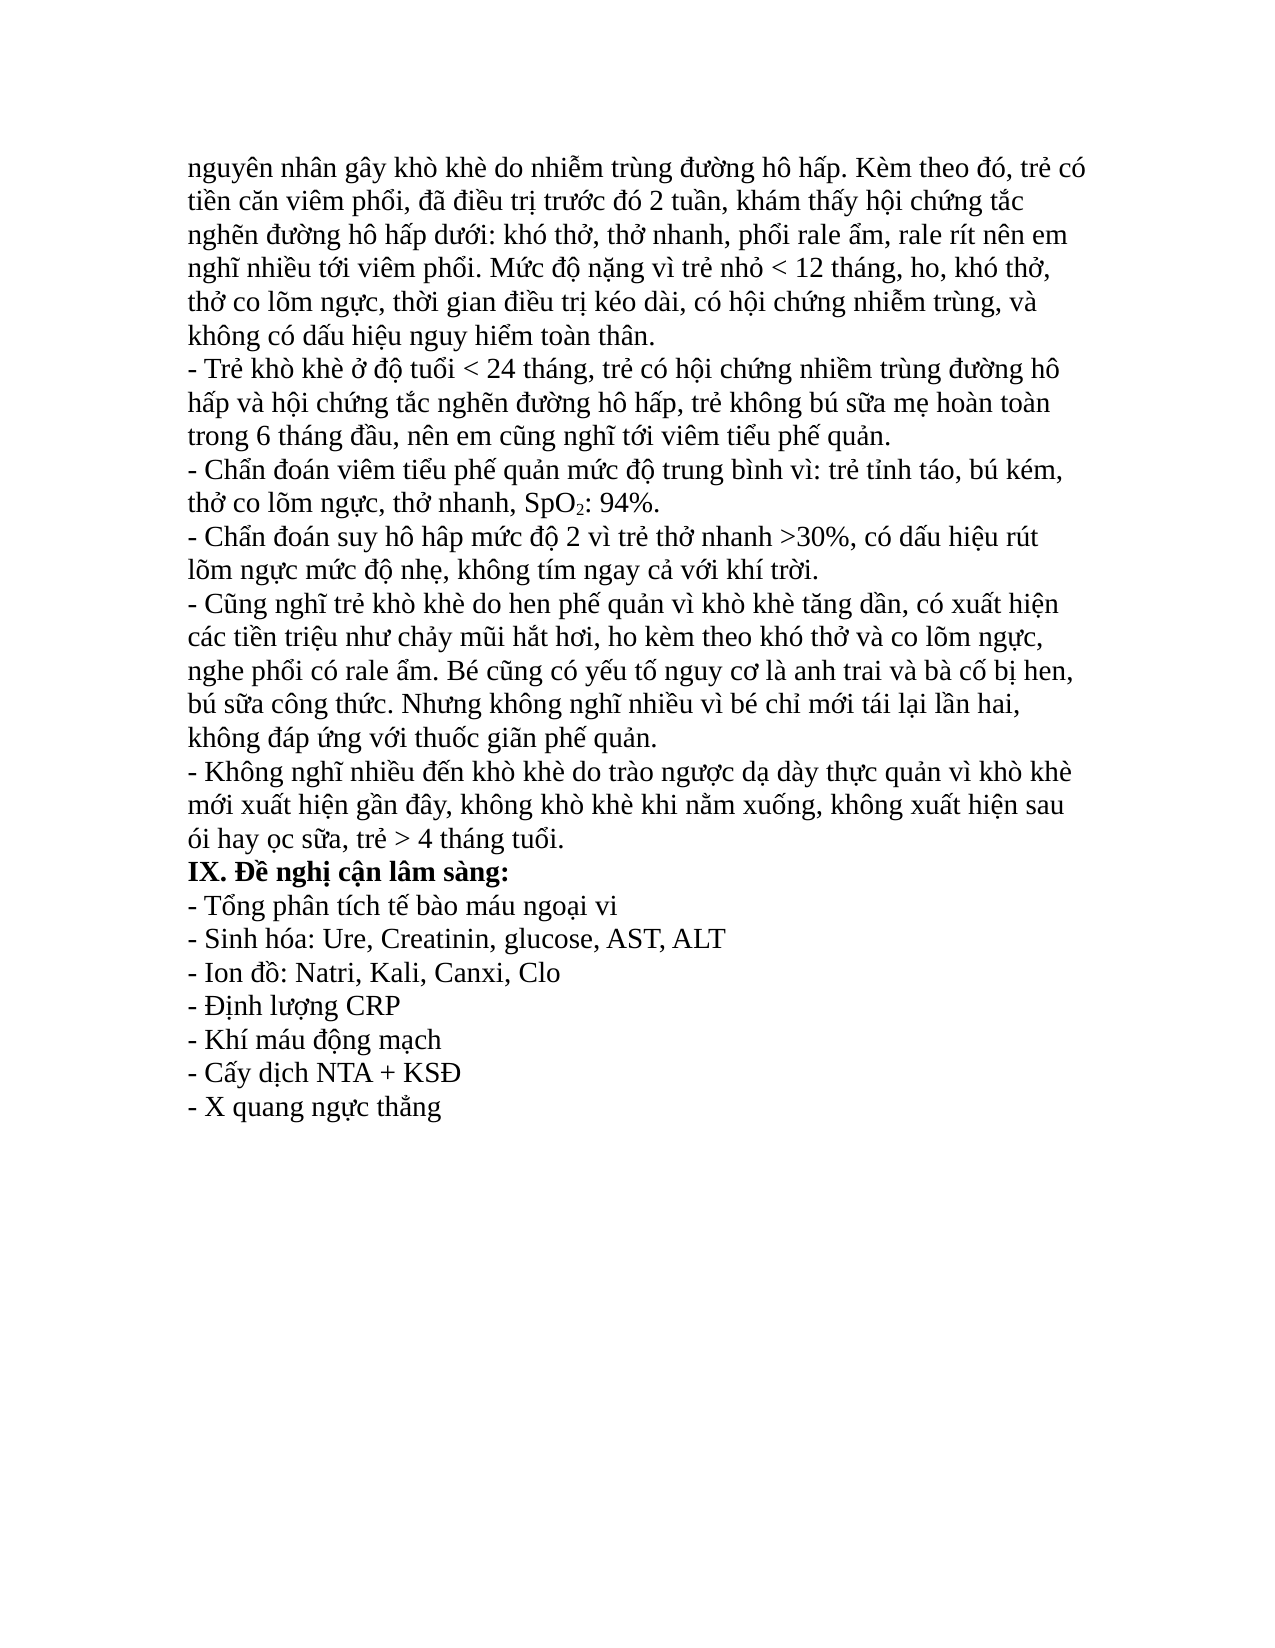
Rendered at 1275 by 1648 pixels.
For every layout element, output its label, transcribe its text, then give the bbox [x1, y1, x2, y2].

list - Khí máu động mạch [187, 1022, 1088, 1056]
text - Trẻ khò khè ở độ tuổi < 24 tháng, trẻ có hội chứng nhiềm trùng đường hô hấp và hội chứng tắc nghẽn đường hô hấp, trẻ không bú sữa mẹ hoàn toàn trong 6 tháng đầu, nên em cũng nghĩ tới viêm tiểu phế quản. [187, 351, 1088, 452]
text - Chẩn đoán viêm tiểu phế quản mức độ trung bình vì: trẻ tỉnh táo, bú kém, thở co lõm ngực, thở nhanh, SpO2: 94%. [187, 452, 1088, 519]
text - Không nghĩ nhiều đến khò khè do trào ngược dạ dày thực quản vì khò khè mới xuất hiện gần đây, không khò khè khi nằm xuống, không xuất hiện sau ói hay ọc sữa, trẻ > 4 tháng tuổi. [187, 754, 1088, 854]
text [187, 150, 1088, 351]
list - Định lượng CRP [187, 988, 1088, 1022]
list - Sinh hóa: Ure, Creatinin, glucose, AST, ALT [187, 921, 1088, 955]
list - Ion đồ: Natri, Kali, Canxi, Clo [187, 955, 1088, 988]
list - X quang ngực thẳng [187, 1089, 1088, 1123]
list - Tổng phân tích tế bào máu ngoại vi [187, 888, 1088, 921]
text - Chẩn đoán suy hô hâp mức độ 2 vì trẻ thở nhanh >30%, có dấu hiệu rút lõm ngực mức độ nhẹ, không tím ngay cả với khí trời. [187, 519, 1088, 586]
list IX. Đề nghị cận lâm sàng: [187, 854, 1088, 888]
text - Cũng nghĩ trẻ khò khè do hen phế quản vì khò khè tăng dần, có xuất hiện các tiền triệu như chảy mũi hắt hơi, ho kèm theo khó thở và co lõm ngực, nghe phổi có rale ẩm. Bé cũng có yếu tố nguy cơ là anh trai và bà cố bị hen, bú sữa công thức. Nhưng không nghĩ nhiều vì bé chỉ mới tái lại lần hai, không đáp ứng với thuốc giãn phế quản. [187, 586, 1088, 754]
list - Cấy dịch NTA + KSĐ [187, 1056, 1088, 1089]
